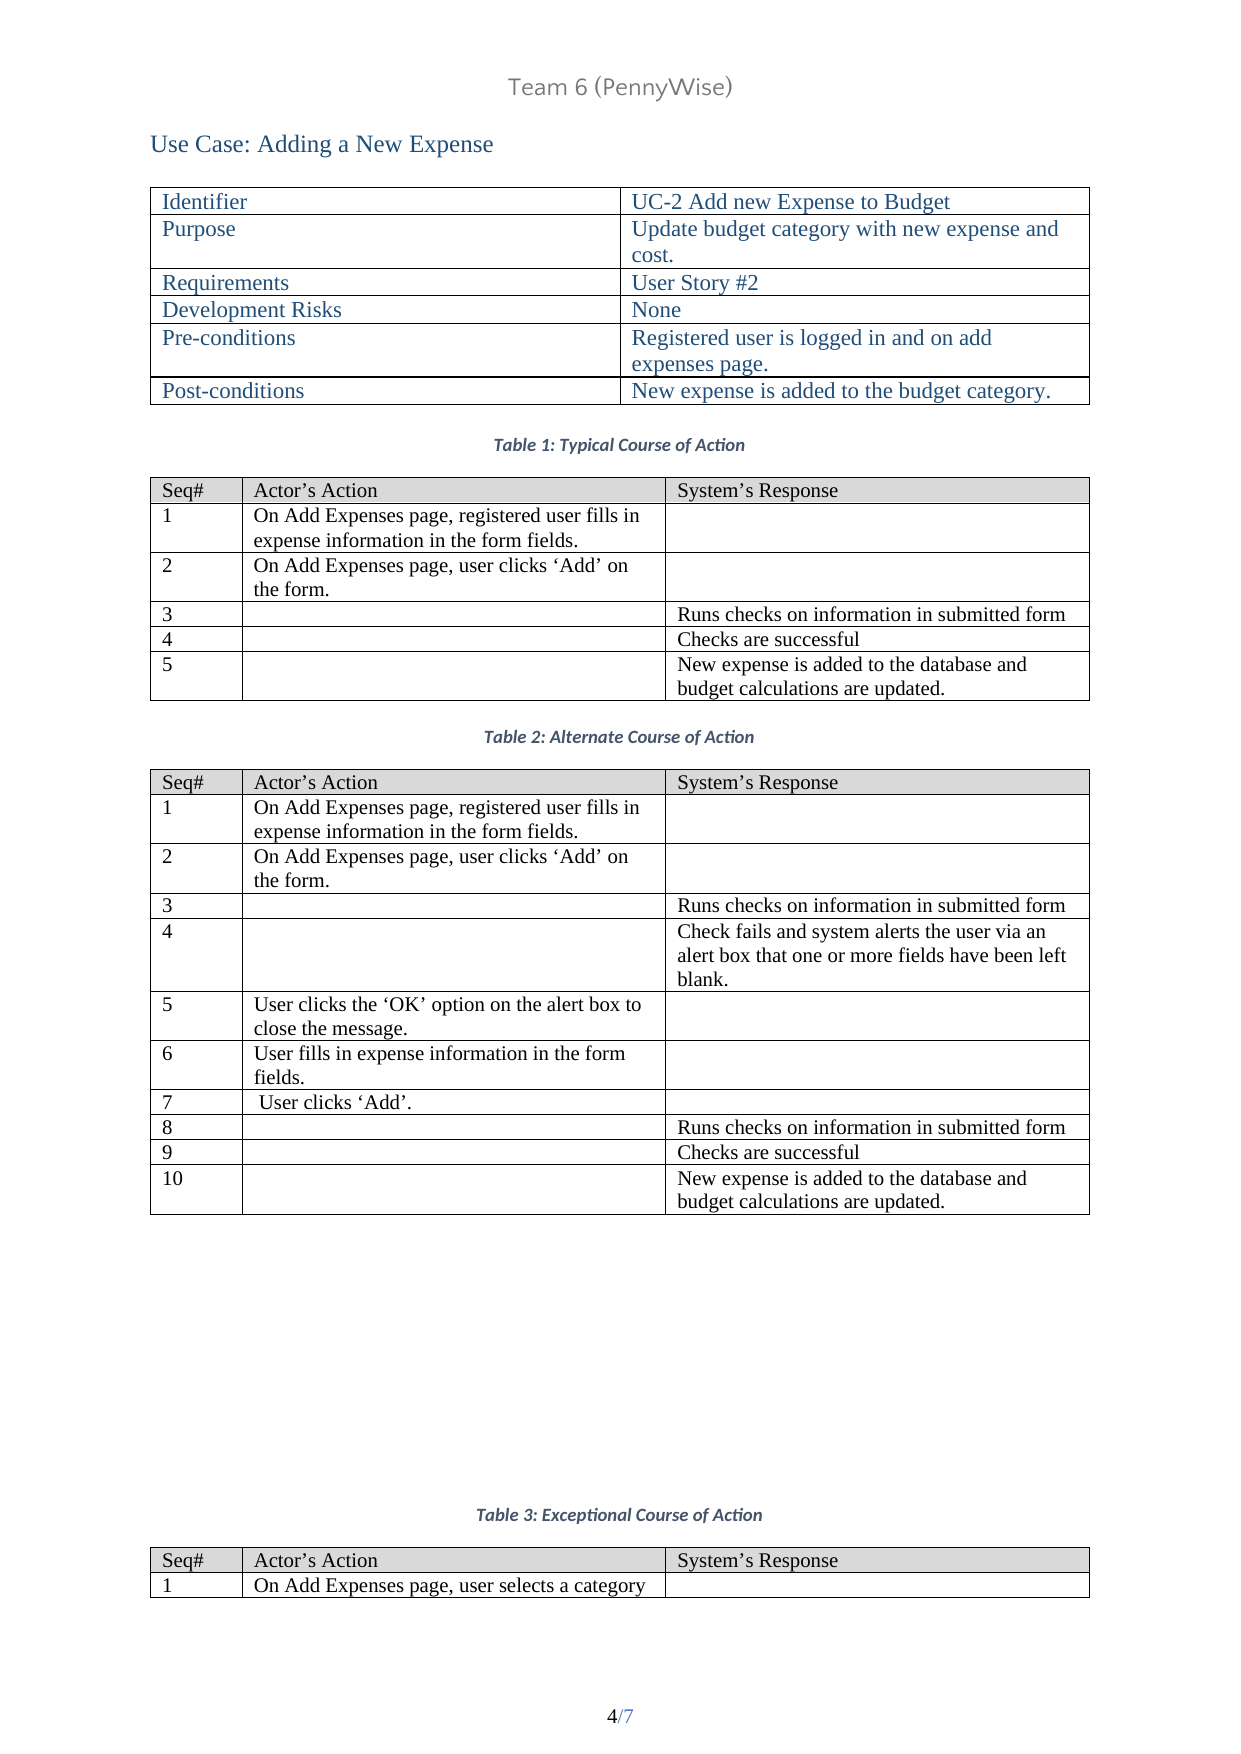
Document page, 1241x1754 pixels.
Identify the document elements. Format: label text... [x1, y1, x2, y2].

table_cell Update budget category with new expense and cost. [621, 215, 1089, 268]
table_header Seq# [151, 1548, 242, 1572]
table_cell Runs checks on information in submitted form [666, 894, 1089, 917]
text Table 3: Exceptional Course of Action [150, 1503, 1090, 1526]
table_header Actor’s Action [243, 770, 665, 794]
table_cell [666, 992, 1089, 1040]
table_cell Registered user is logged in and on add expenses page. [621, 324, 1089, 376]
table_cell [666, 844, 1089, 892]
table_cell User clicks ‘Add’. [243, 1090, 665, 1114]
table_cell 2 [151, 553, 242, 601]
table_cell Checks are successful [666, 627, 1089, 651]
table_cell Requirements [151, 269, 620, 295]
table_cell On Add Expenses page, user clicks ‘Add’ on the form. [243, 553, 665, 601]
table_cell 2 [151, 844, 242, 892]
table_cell [666, 504, 1089, 552]
table_header Seq# [151, 478, 242, 502]
text Table 2: Alternate Course of Action [150, 725, 1090, 748]
table_cell 1 [151, 1573, 242, 1597]
table_cell [666, 1573, 1089, 1597]
table_cell 3 [151, 602, 242, 626]
table_cell User clicks the ‘OK’ option on the alert box to close the message. [243, 992, 665, 1040]
table_cell User Story #2 [621, 269, 1089, 295]
table_header System’s Response [666, 770, 1089, 794]
table_cell 10 [151, 1165, 242, 1213]
table_header Identifier [151, 188, 620, 214]
table_cell 6 [151, 1041, 242, 1089]
table_header System’s Response [666, 1548, 1089, 1572]
table_cell On Add Expenses page, user selects a category for the expense via a dropdown menu, and inputs a non-numeric value into the amount field. [243, 1573, 665, 1597]
table_cell [243, 919, 665, 991]
table_cell New expense is added to the database and budget calculations are updated. [666, 1165, 1089, 1213]
table_cell 9 [151, 1140, 242, 1164]
table_cell [243, 1140, 665, 1164]
table_header UC-2 Add new Expense to Budget [621, 188, 1089, 214]
table_cell 4 [151, 919, 242, 991]
table_cell On Add Expenses page, registered user fills in expense information in the form fields. [243, 795, 665, 843]
table_cell [666, 795, 1089, 843]
table_cell [243, 894, 665, 917]
table_cell Development Risks [151, 296, 620, 323]
table_cell [666, 553, 1089, 601]
table_cell [243, 1115, 665, 1139]
table_cell Check fails and system alerts the user via an alert box that one or more fields have been left blank. [666, 919, 1089, 991]
table_cell 1 [151, 795, 242, 843]
table_cell 5 [151, 652, 242, 700]
table_cell [666, 1041, 1089, 1089]
table_cell [243, 652, 665, 700]
table_cell Checks are successful [666, 1140, 1089, 1164]
table_header Actor’s Action [243, 1548, 665, 1572]
table_cell 1 [151, 504, 242, 552]
table_cell Purpose [151, 215, 620, 268]
table_header Actor’s Action [243, 478, 665, 502]
table_cell 3 [151, 894, 242, 917]
table_header Seq# [151, 770, 242, 794]
table_cell New expense is added to the budget category. [621, 378, 1089, 404]
table_cell 5 [151, 992, 242, 1040]
table_cell None [621, 296, 1089, 323]
table_cell On Add Expenses page, user clicks ‘Add’ on the form. [243, 844, 665, 892]
table_cell [243, 627, 665, 651]
table_cell Pre-conditions [151, 324, 620, 376]
table_cell 4 [151, 627, 242, 651]
table_cell User fills in expense information in the form fields. [243, 1041, 665, 1089]
table_cell Runs checks on information in submitted form [666, 1115, 1089, 1139]
table_cell Runs checks on information in submitted form [666, 602, 1089, 626]
table_cell Post-conditions [151, 378, 620, 404]
table_cell New expense is added to the database and budget calculations are updated. [666, 652, 1089, 700]
subtitle Use Case: Adding a New Expense [150, 129, 1090, 158]
table_cell [666, 1090, 1089, 1114]
table_cell [243, 602, 665, 626]
table_header System’s Response [666, 478, 1089, 502]
table_cell 7 [151, 1090, 242, 1114]
text Table 1: Typical Course of Action [150, 433, 1090, 456]
table_cell On Add Expenses page, registered user fills in expense information in the form fields. [243, 504, 665, 552]
table_cell 8 [151, 1115, 242, 1139]
table_cell [243, 1165, 665, 1213]
